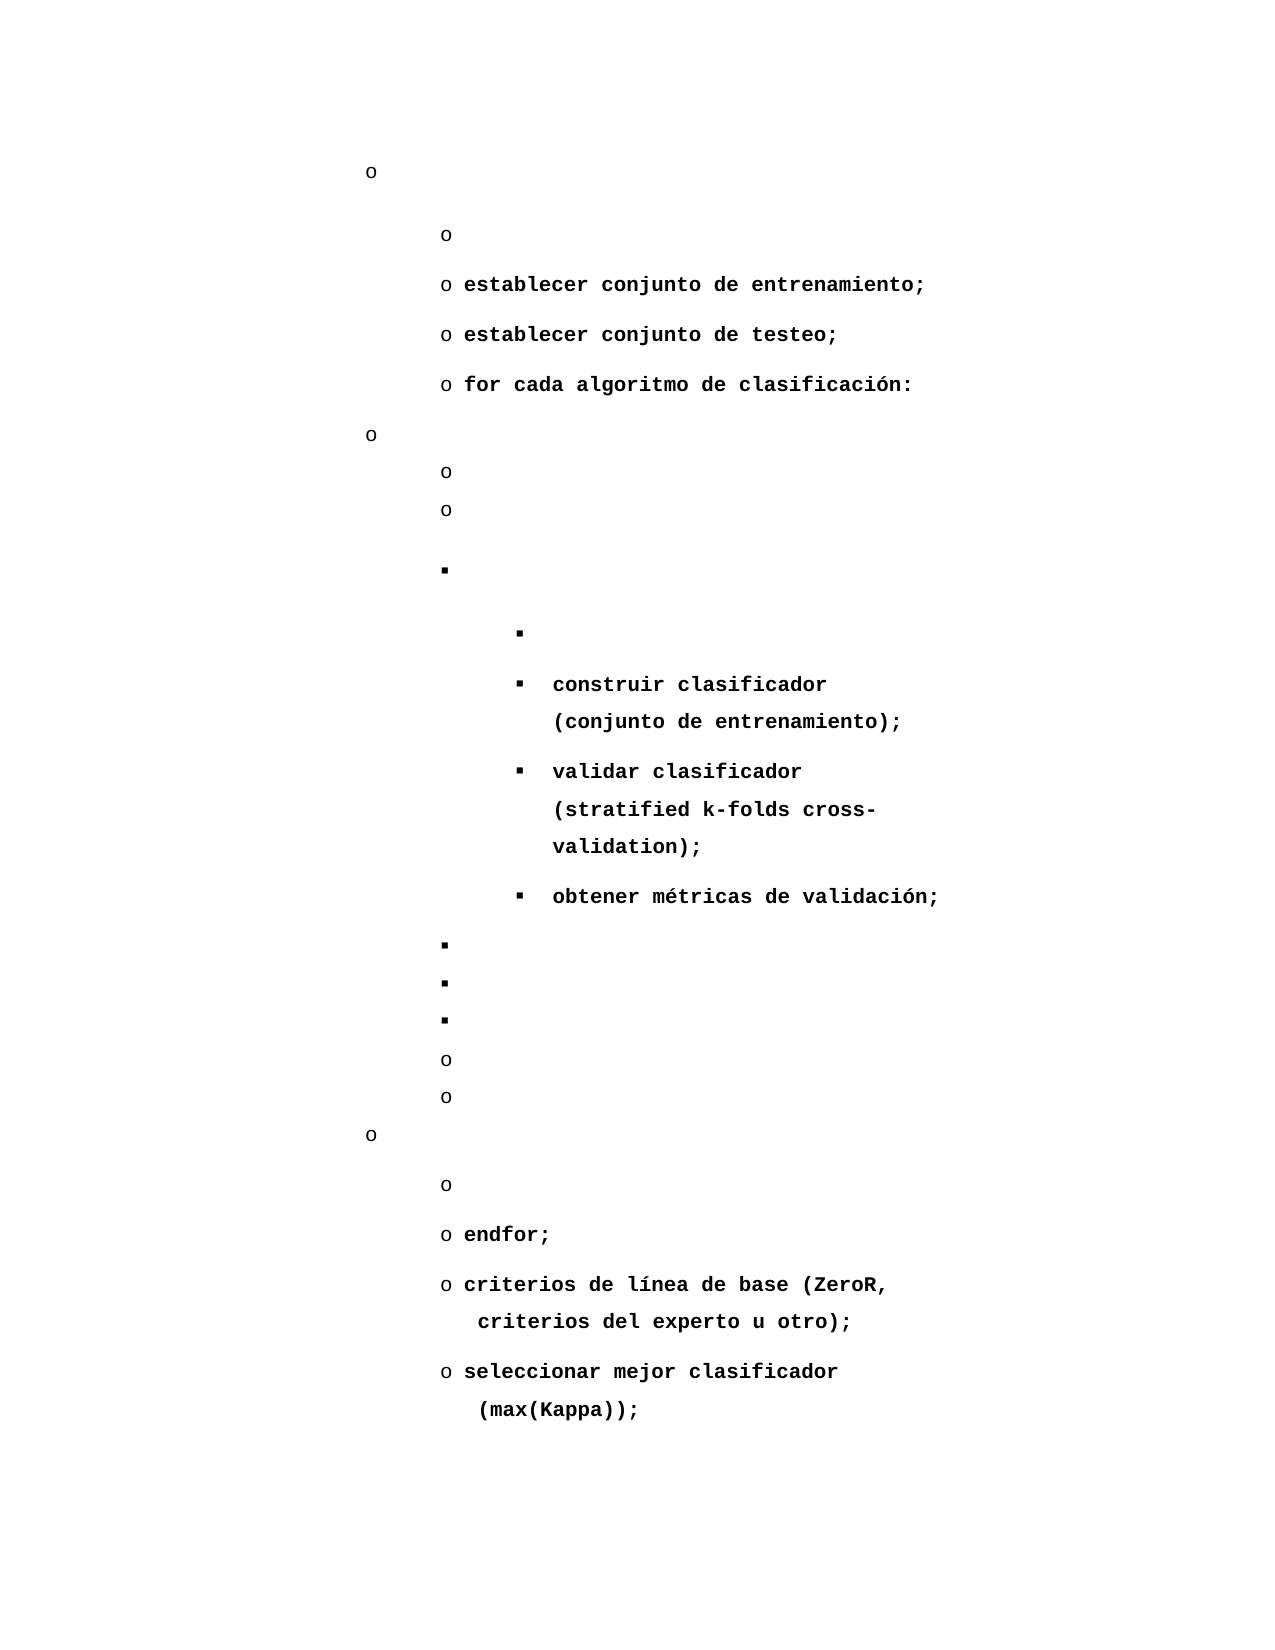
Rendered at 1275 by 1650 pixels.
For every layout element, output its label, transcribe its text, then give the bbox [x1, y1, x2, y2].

list for cada algoritmo de clasificación: [440, 360, 948, 398]
list construir clasificador (conjunto de entrenamiento); [515, 660, 948, 735]
list obtener métricas de validación; [515, 873, 948, 910]
list endfor; [440, 1210, 948, 1248]
list establecer conjunto de entrenamiento; [440, 260, 948, 298]
list criterios de línea de base (ZeroR, criterios del experto u otro); [440, 1260, 948, 1335]
list seleccionar mejor clasificador (max(Kappa)); [440, 1348, 948, 1423]
list validar clasificador (stratified k-folds cross-validation); [515, 748, 948, 860]
list establecer conjunto de testeo; [440, 310, 948, 348]
